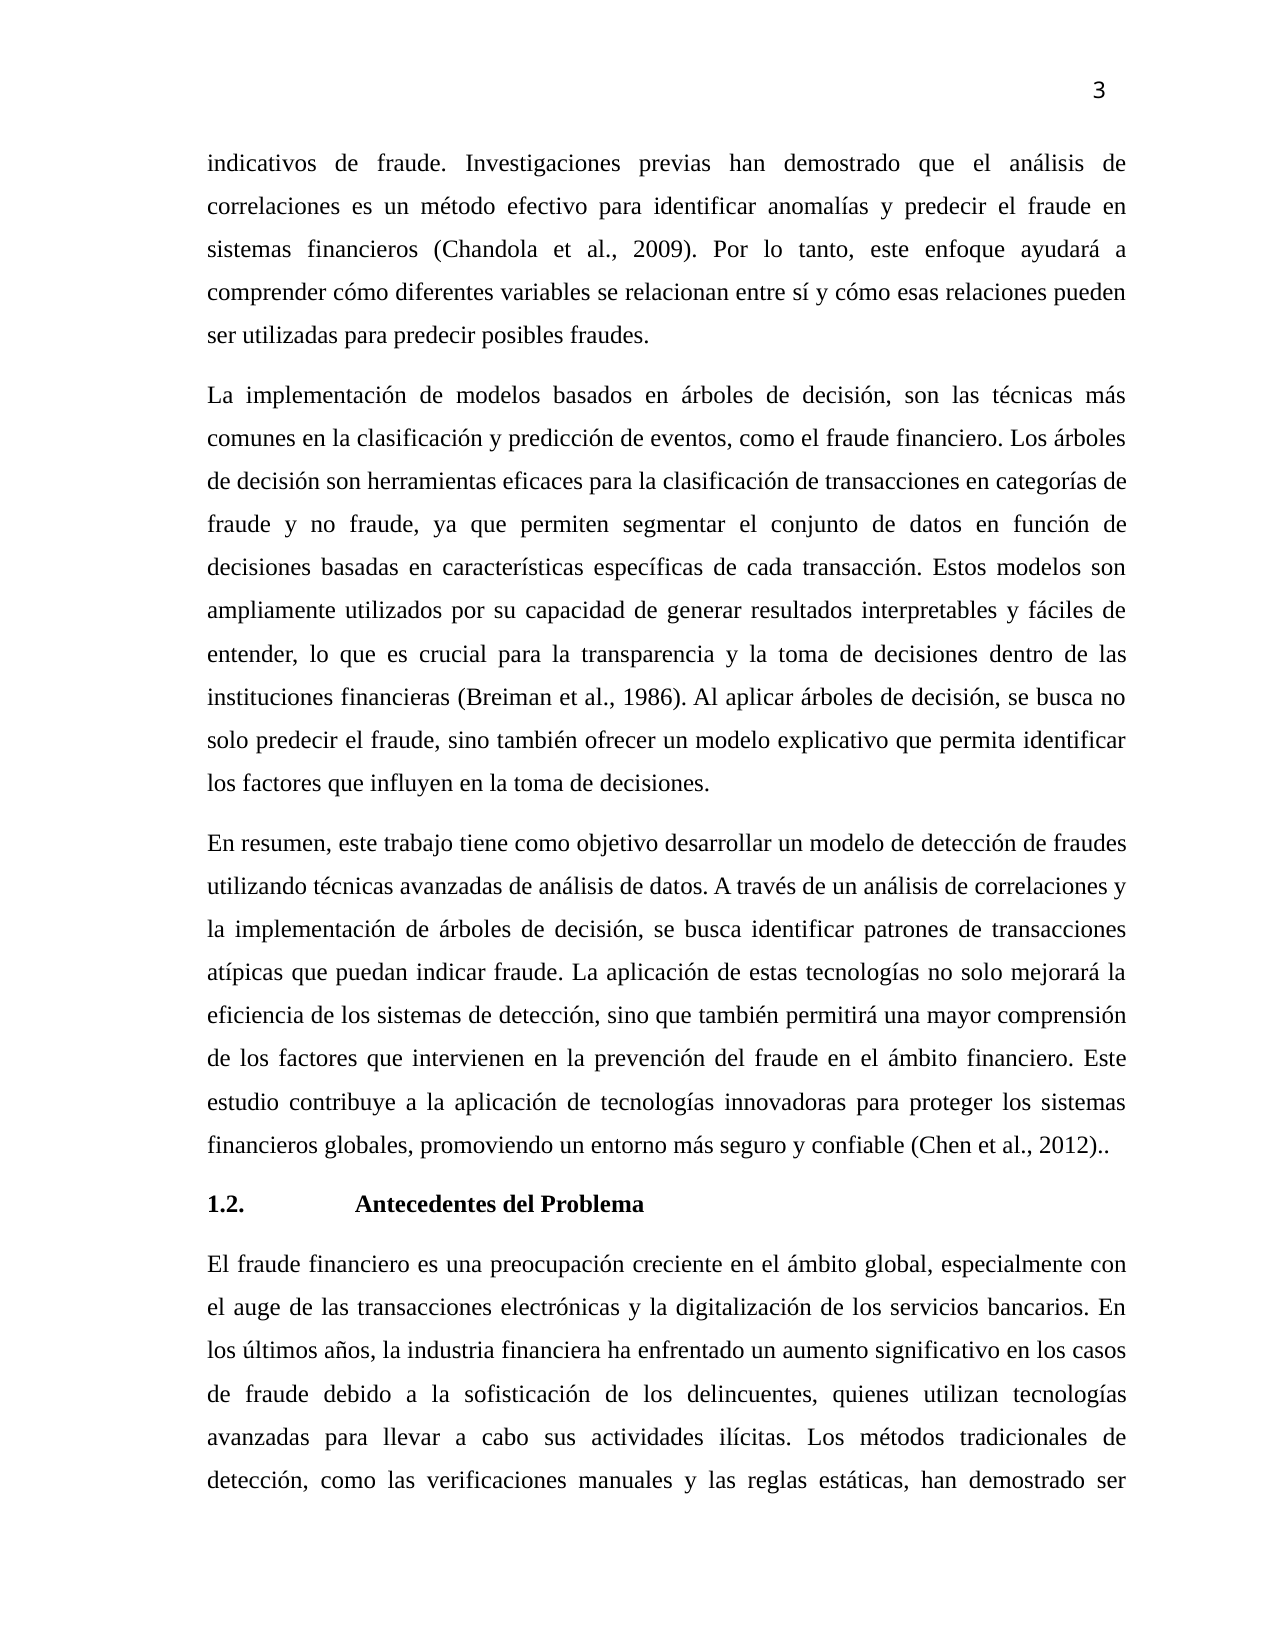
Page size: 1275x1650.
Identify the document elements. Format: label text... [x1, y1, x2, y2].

text La implementación de modelos basados en árboles de decisión, son las técnicas más comunes en la clasificación y predicción de eventos, como el fraude financiero. Los árboles de decisión son herramientas eficaces para la clasificación de transacciones en categorías de fraude y no fraude, ya que permiten segmentar el conjunto de datos en función de decisiones basadas en características específicas de cada transacción. Estos modelos son ampliamente utilizados por su capacidad de generar resultados interpretables y fáciles de entender, lo que es crucial para la transparencia y la toma de decisiones dentro de las instituciones financieras (Breiman et al., 1986). Al aplicar árboles de decisión, se busca no solo predecir el fraude, sino también ofrecer un modelo explicativo que permita identificar los factores que influyen en la toma de decisiones. [207, 380, 1127, 797]
list Antecedentes del Problema [207, 1189, 1127, 1218]
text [207, 1249, 1127, 1494]
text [207, 148, 1127, 349]
text En resumen, este trabajo tiene como objetivo desarrollar un modelo de detección de fraudes utilizando técnicas avanzadas de análisis de datos. A través de un análisis de correlaciones y la implementación de árboles de decisión, se busca identificar patrones de transacciones atípicas que puedan indicar fraude. La aplicación de estas tecnologías no solo mejorará la eficiencia de los sistemas de detección, sino que también permitirá una mayor comprensión de los factores que intervienen en la prevención del fraude en el ámbito financiero. Este estudio contribuye a la aplicación de tecnologías innovadoras para proteger los sistemas financieros globales, promoviendo un entorno más seguro y confiable (Chen et al., 2012).. [207, 828, 1127, 1158]
